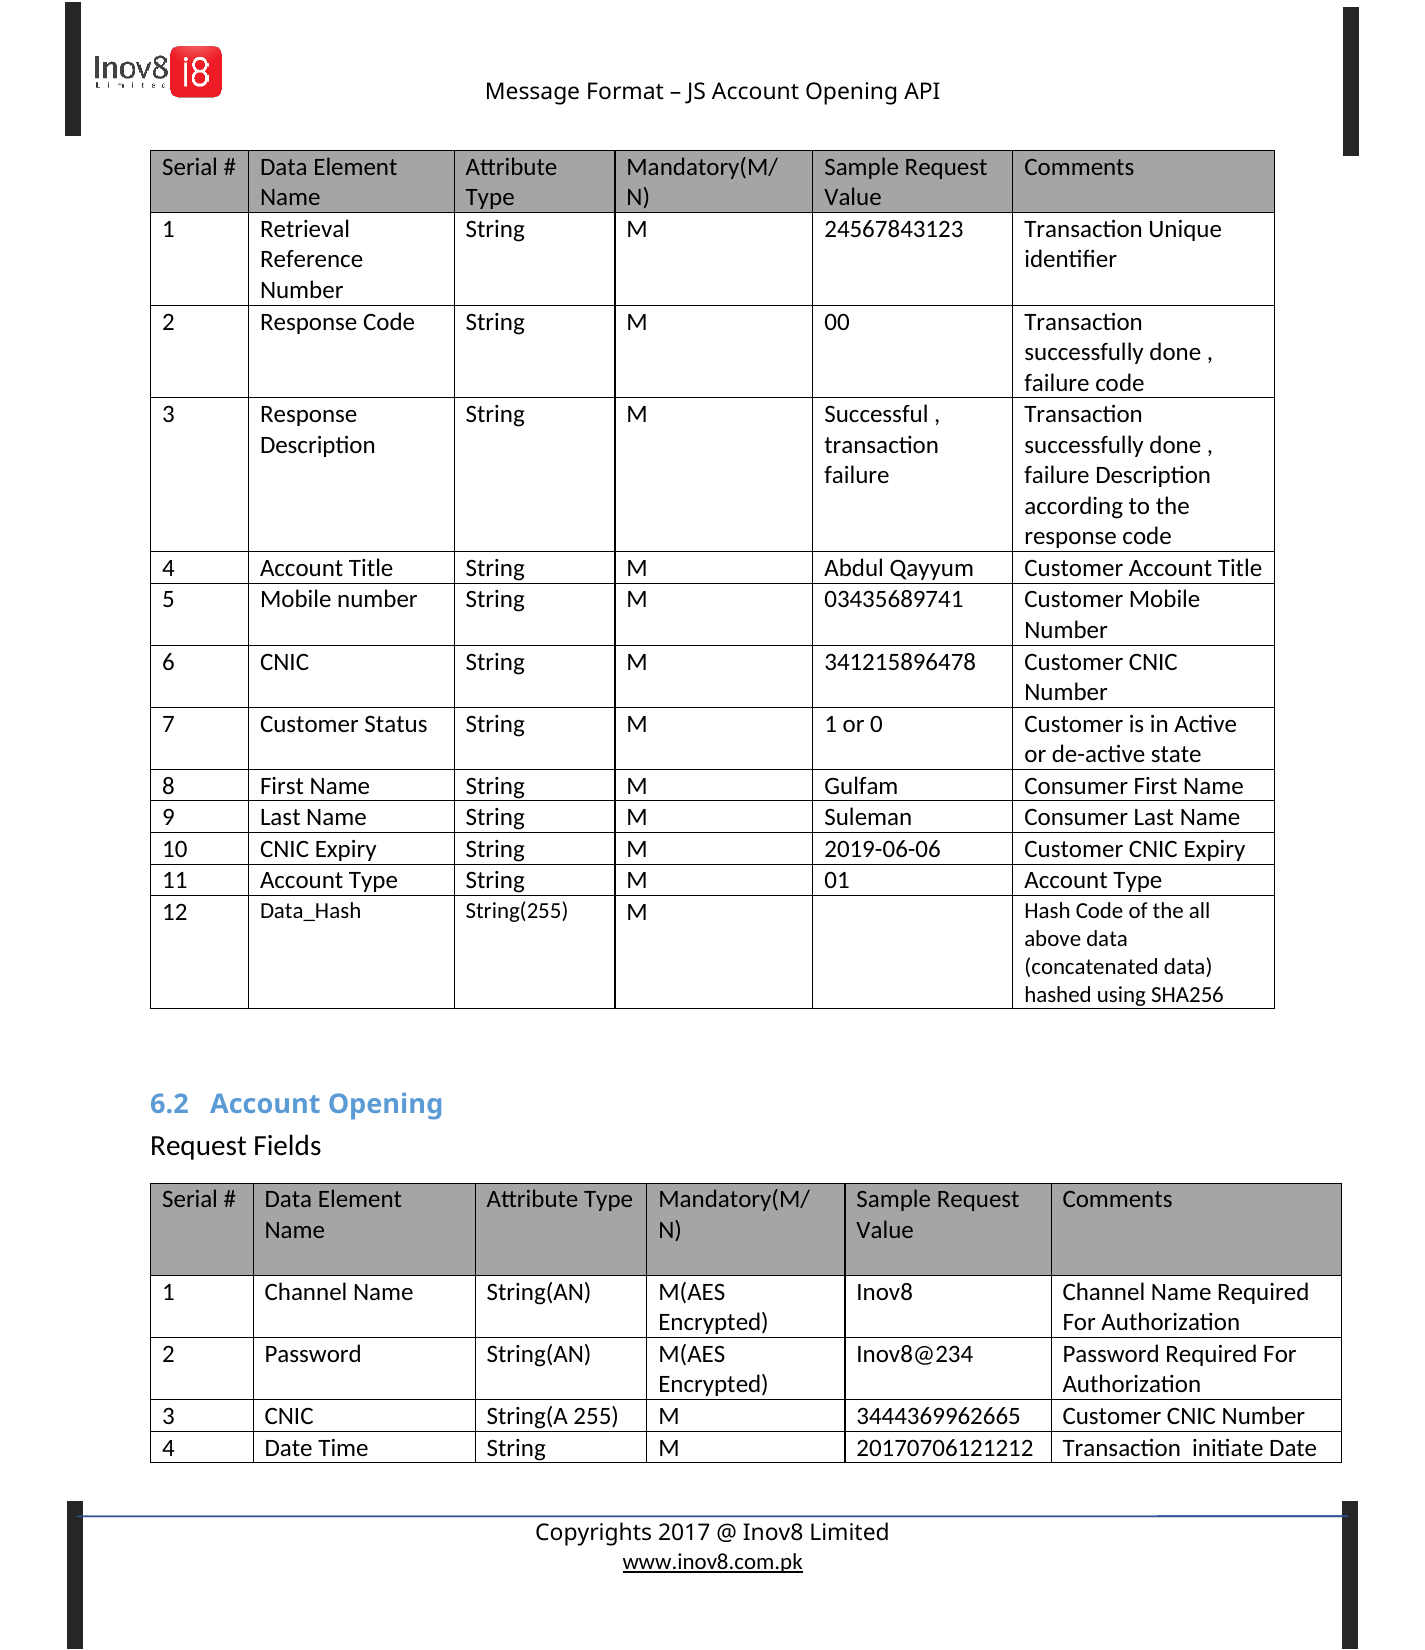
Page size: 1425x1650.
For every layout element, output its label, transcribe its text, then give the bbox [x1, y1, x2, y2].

table_cell Customer CNIC Number [1013, 646, 1274, 707]
subtitle Account Opening [150, 1085, 1275, 1122]
table_header Data Element Name [254, 1184, 475, 1275]
table_cell First Name [249, 770, 454, 800]
table_cell Password Required For Authorization [1052, 1338, 1341, 1399]
table_cell Mobile number [249, 584, 454, 644]
table_cell M [616, 833, 812, 863]
table_header Comments [1013, 151, 1274, 212]
table_cell Customer Account Title [1013, 552, 1274, 582]
table_cell String [455, 770, 614, 800]
table_cell M [616, 865, 812, 895]
table_header Sample Request Value [846, 1184, 1051, 1275]
table_cell String [455, 306, 614, 397]
table_header Data Element Name [249, 151, 454, 212]
table_cell Account Type [1013, 865, 1274, 895]
table_cell Transaction Unique identifier [1013, 213, 1274, 305]
table_cell Password [254, 1338, 475, 1399]
table_cell Channel Name [254, 1276, 475, 1337]
table_cell 12 [151, 896, 248, 1008]
table_cell 8 [151, 770, 248, 800]
table_cell Inov8 [846, 1276, 1051, 1337]
table_cell Channel Name Required For Authorization [1052, 1276, 1341, 1337]
table_cell M [616, 708, 812, 769]
table_cell Response Code [249, 306, 454, 397]
table_cell 2 [151, 1338, 253, 1399]
table_cell Gulfam [813, 770, 1012, 800]
table_cell 11 [151, 865, 248, 895]
table_cell String [455, 833, 614, 863]
table_cell 1 [151, 213, 248, 305]
table_cell Hash Code of the all above data (concatenated data) hashed using SHA256 [1013, 896, 1274, 1008]
table_cell 2 [151, 306, 248, 397]
table_cell Retrieval Reference Number [249, 213, 454, 305]
table_cell String(AN) [476, 1276, 646, 1337]
table_cell Consumer First Name [1013, 770, 1274, 800]
table_cell String [455, 646, 614, 707]
table_cell String [455, 213, 614, 305]
table_cell M [616, 306, 812, 397]
table_cell Transaction successfully done , failure Description according to the response code [1013, 398, 1274, 551]
table_cell String(AN) [476, 1338, 646, 1399]
table_cell String(255) [455, 896, 614, 1008]
table_cell Customer Mobile Number [1013, 584, 1274, 644]
table_cell M [616, 896, 812, 1008]
table_cell String [455, 708, 614, 769]
table_cell 24567843123 [813, 213, 1012, 305]
table_cell M [616, 801, 812, 832]
table_cell M [647, 1432, 844, 1462]
picture [89, 42, 225, 101]
table_cell Customer CNIC Number [1052, 1400, 1341, 1431]
table_cell Abdul Qayyum [813, 552, 1012, 582]
table_header Comments [1052, 1184, 1341, 1275]
table_cell M [616, 552, 812, 582]
table_cell String [455, 865, 614, 895]
table_cell 01 [813, 865, 1012, 895]
table_cell Customer Status [249, 708, 454, 769]
table_cell 10 [151, 833, 248, 863]
table_cell M [616, 398, 812, 551]
table_cell 7 [151, 708, 248, 769]
table_cell String [455, 801, 614, 832]
table_cell String [476, 1432, 646, 1462]
table_cell String [455, 584, 614, 644]
table_cell String [455, 552, 614, 582]
table_cell Suleman [813, 801, 1012, 832]
table_header Serial # [151, 1184, 253, 1275]
table_cell String(A 255) [476, 1400, 646, 1431]
table_cell Customer is in Active or de-active state [1013, 708, 1274, 769]
table_cell 1 or 0 [813, 708, 1012, 769]
table_cell M [616, 646, 812, 707]
table_cell M [616, 770, 812, 800]
table_cell Response Description [249, 398, 454, 551]
table_header Serial # [151, 151, 248, 212]
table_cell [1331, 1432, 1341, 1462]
table_cell 1 [151, 1276, 253, 1337]
table_cell M [616, 213, 812, 305]
table_cell Data_Hash [249, 896, 454, 1008]
table_cell 3 [151, 1400, 253, 1431]
table_cell Last Name [249, 801, 454, 832]
table_cell Date Time [254, 1432, 475, 1462]
table_cell 20170706121212 [846, 1432, 1051, 1462]
table_cell M [616, 584, 812, 644]
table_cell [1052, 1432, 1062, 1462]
table_cell Successful , transaction failure [813, 398, 1012, 551]
table_cell CNIC [254, 1400, 475, 1431]
table_cell M(AES Encrypted) [647, 1338, 844, 1399]
table_cell CNIC Expiry [249, 833, 454, 863]
table_cell Inov8@234 [846, 1338, 1051, 1399]
table_cell 00 [813, 306, 1012, 397]
table_cell Account Title [249, 552, 454, 582]
table_header Mandatory(M/N) [616, 151, 812, 212]
table_cell 5 [151, 584, 248, 644]
table_cell CNIC [249, 646, 454, 707]
table_cell Consumer Last Name [1013, 801, 1274, 832]
table_header Mandatory(M/N) [647, 1184, 844, 1275]
table_cell 3444369962665 [846, 1400, 1051, 1431]
table_cell Transaction successfully done , failure code [1013, 306, 1274, 397]
table_cell String [455, 398, 614, 551]
table_cell 4 [151, 552, 248, 582]
table_cell 341215896478 [813, 646, 1012, 707]
table_cell 2019-06-06 [813, 833, 1012, 863]
table_header Attribute Type [455, 151, 614, 212]
table_cell M [647, 1400, 844, 1431]
table_cell 3 [151, 398, 248, 551]
table_cell M(AES Encrypted) [647, 1276, 844, 1337]
table_cell [813, 896, 1012, 1008]
table_cell 9 [151, 801, 248, 832]
table_cell 03435689741 [813, 584, 1012, 644]
table_cell 6 [151, 646, 248, 707]
text Request Fields [150, 1127, 1275, 1163]
table_cell Account Type [249, 865, 454, 895]
table_cell Customer CNIC Expiry [1013, 833, 1274, 863]
table_header Attribute Type [476, 1184, 646, 1275]
table_header Sample Request Value [813, 151, 1012, 212]
table_cell 4 [151, 1432, 253, 1462]
